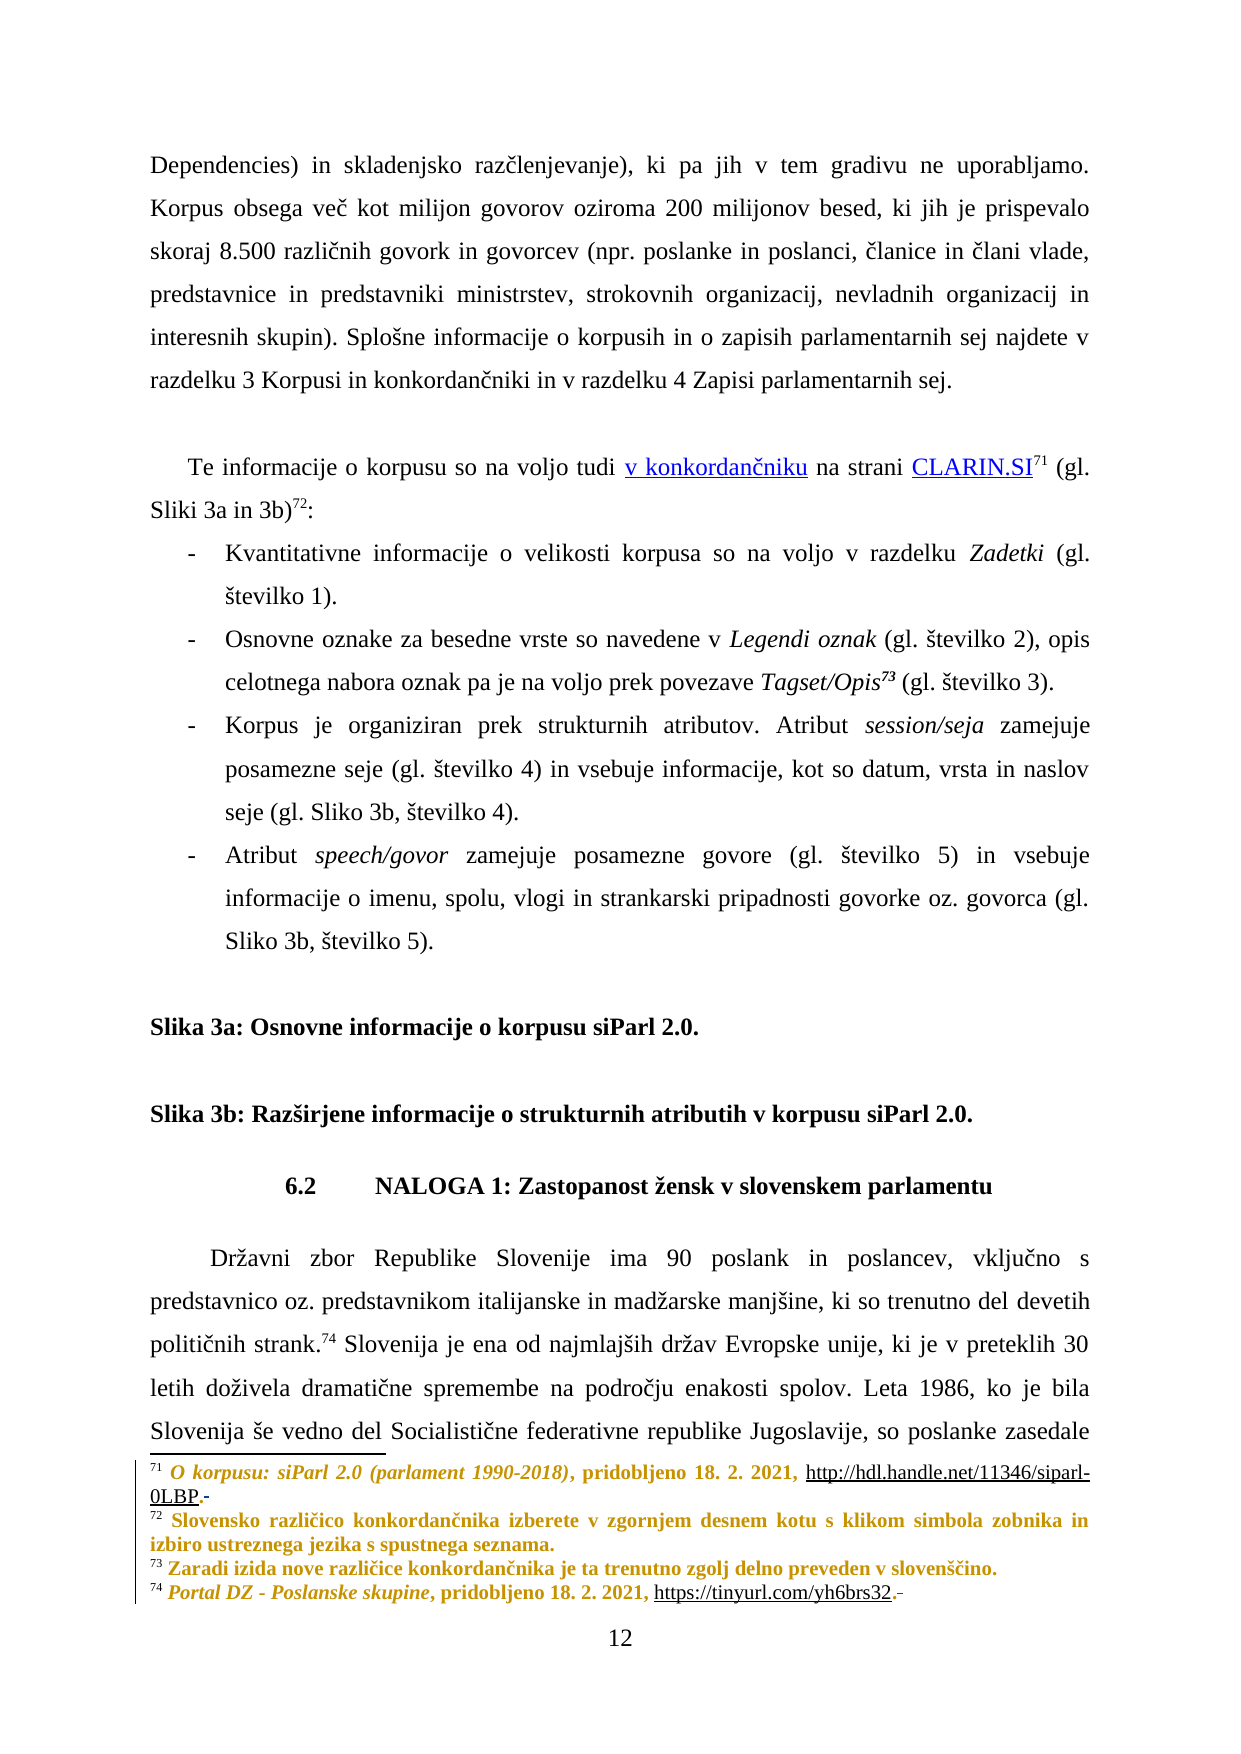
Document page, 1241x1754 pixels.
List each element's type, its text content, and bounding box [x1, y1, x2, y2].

text Te informacije o korpusu so na voljo tudi v konkordančniku na strani CLARIN.SI (gl. Sliki 3a in 3b): [150, 452, 1090, 524]
list Korpus je organiziran prek strukturnih atributov. Atribut session/seja zamejuje posamezne seje (gl. številko 4) in vsebuje informacije, kot so datum, vrsta in naslov seje (gl. Sliko 3b, številko 4). [187, 711, 1090, 826]
subtitle NALOGA 1: Zastopanost žensk v slovenskem parlamentu [210, 1171, 1090, 1200]
text Slika 3b: Razširjene informacije o strukturnih atributih v korpusu siParl 2.0. [150, 1099, 1090, 1127]
list Atribut speech/govor zamejuje posamezne govore (gl. številko 5) in vsebuje informacije o imenu, spolu, vlogi in strankarski pripadnosti govorke oz. govorca (gl. Sliko 3b, številko 5). [187, 840, 1090, 955]
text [150, 1243, 1090, 1444]
list Osnovne oznake za besedne vrste so navedene v Legendi oznak (gl. številko 2), opis celotnega nabora oznak pa je na voljo prek povezave Tagset/Opis (gl. številko 3). [187, 624, 1090, 696]
text Slika 3a: Osnovne informacije o korpusu siParl 2.0. [150, 1012, 1090, 1041]
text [150, 150, 1090, 394]
list Kvantitativne informacije o velikosti korpusa so na voljo v razdelku Zadetki (gl. številko 1). [187, 538, 1090, 610]
